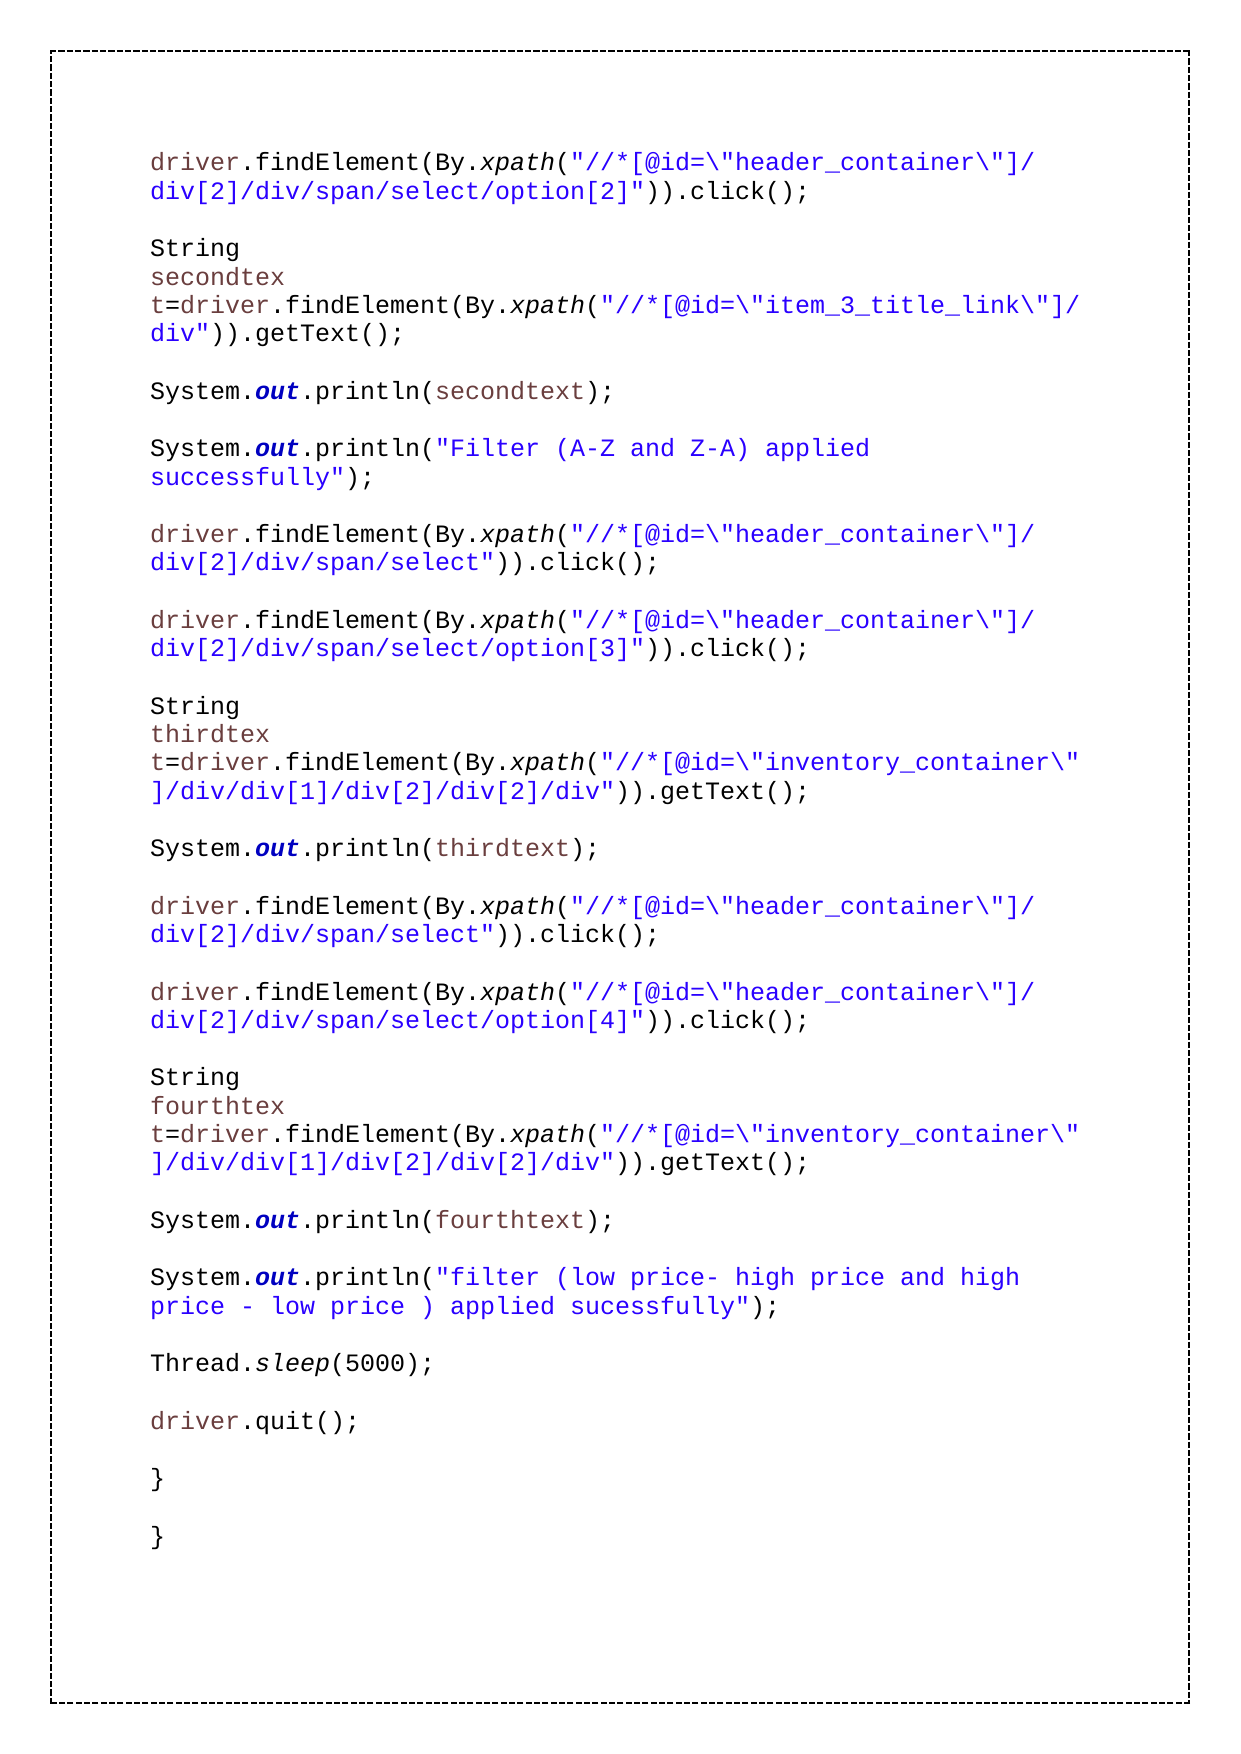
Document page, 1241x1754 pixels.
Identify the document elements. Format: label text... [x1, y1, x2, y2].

text String secondtext=driver.findElement(By.xpath("//*[@id=\"item_3_title_link\"]/div")).getText(); [150, 236, 1090, 349]
text String fourthtext=driver.findElement(By.xpath("//*[@id=\"inventory_container\"]/div/div[1]/div[2]/div[2]/div")).getText(); [150, 1065, 1090, 1178]
text driver.findElement(By.xpath("//*[@id=\"header_container\"]/div[2]/div/span/select/option[3]")).click(); [150, 607, 1090, 664]
text Thread.sleep(5000); [150, 1351, 1090, 1379]
text driver.findElement(By.xpath("//*[@id=\"header_container\"]/div[2]/div/span/select/option[2]")).click(); [150, 150, 1090, 207]
text String thirdtext=driver.findElement(By.xpath("//*[@id=\"inventory_container\"]/div/div[1]/div[2]/div[2]/div")).getText(); [150, 693, 1090, 807]
text } [150, 1523, 1090, 1552]
text System.out.println(thirdtext); [150, 836, 1090, 864]
text driver.findElement(By.xpath("//*[@id=\"header_container\"]/div[2]/div/span/select")).click(); [150, 522, 1090, 578]
text System.out.println("Filter (A-Z and Z-A) applied successfully"); [150, 436, 1090, 492]
text System.out.println("filter (low price- high price and high price - low price ) applied sucessfully"); [150, 1265, 1090, 1322]
text driver.quit(); [150, 1408, 1090, 1437]
text driver.findElement(By.xpath("//*[@id=\"header_container\"]/div[2]/div/span/select/option[4]")).click(); [150, 979, 1090, 1036]
text System.out.println(secondtext); [150, 378, 1090, 407]
text System.out.println(fourthtext); [150, 1207, 1090, 1236]
text driver.findElement(By.xpath("//*[@id=\"header_container\"]/div[2]/div/span/select")).click(); [150, 893, 1090, 950]
text } [150, 1466, 1090, 1494]
